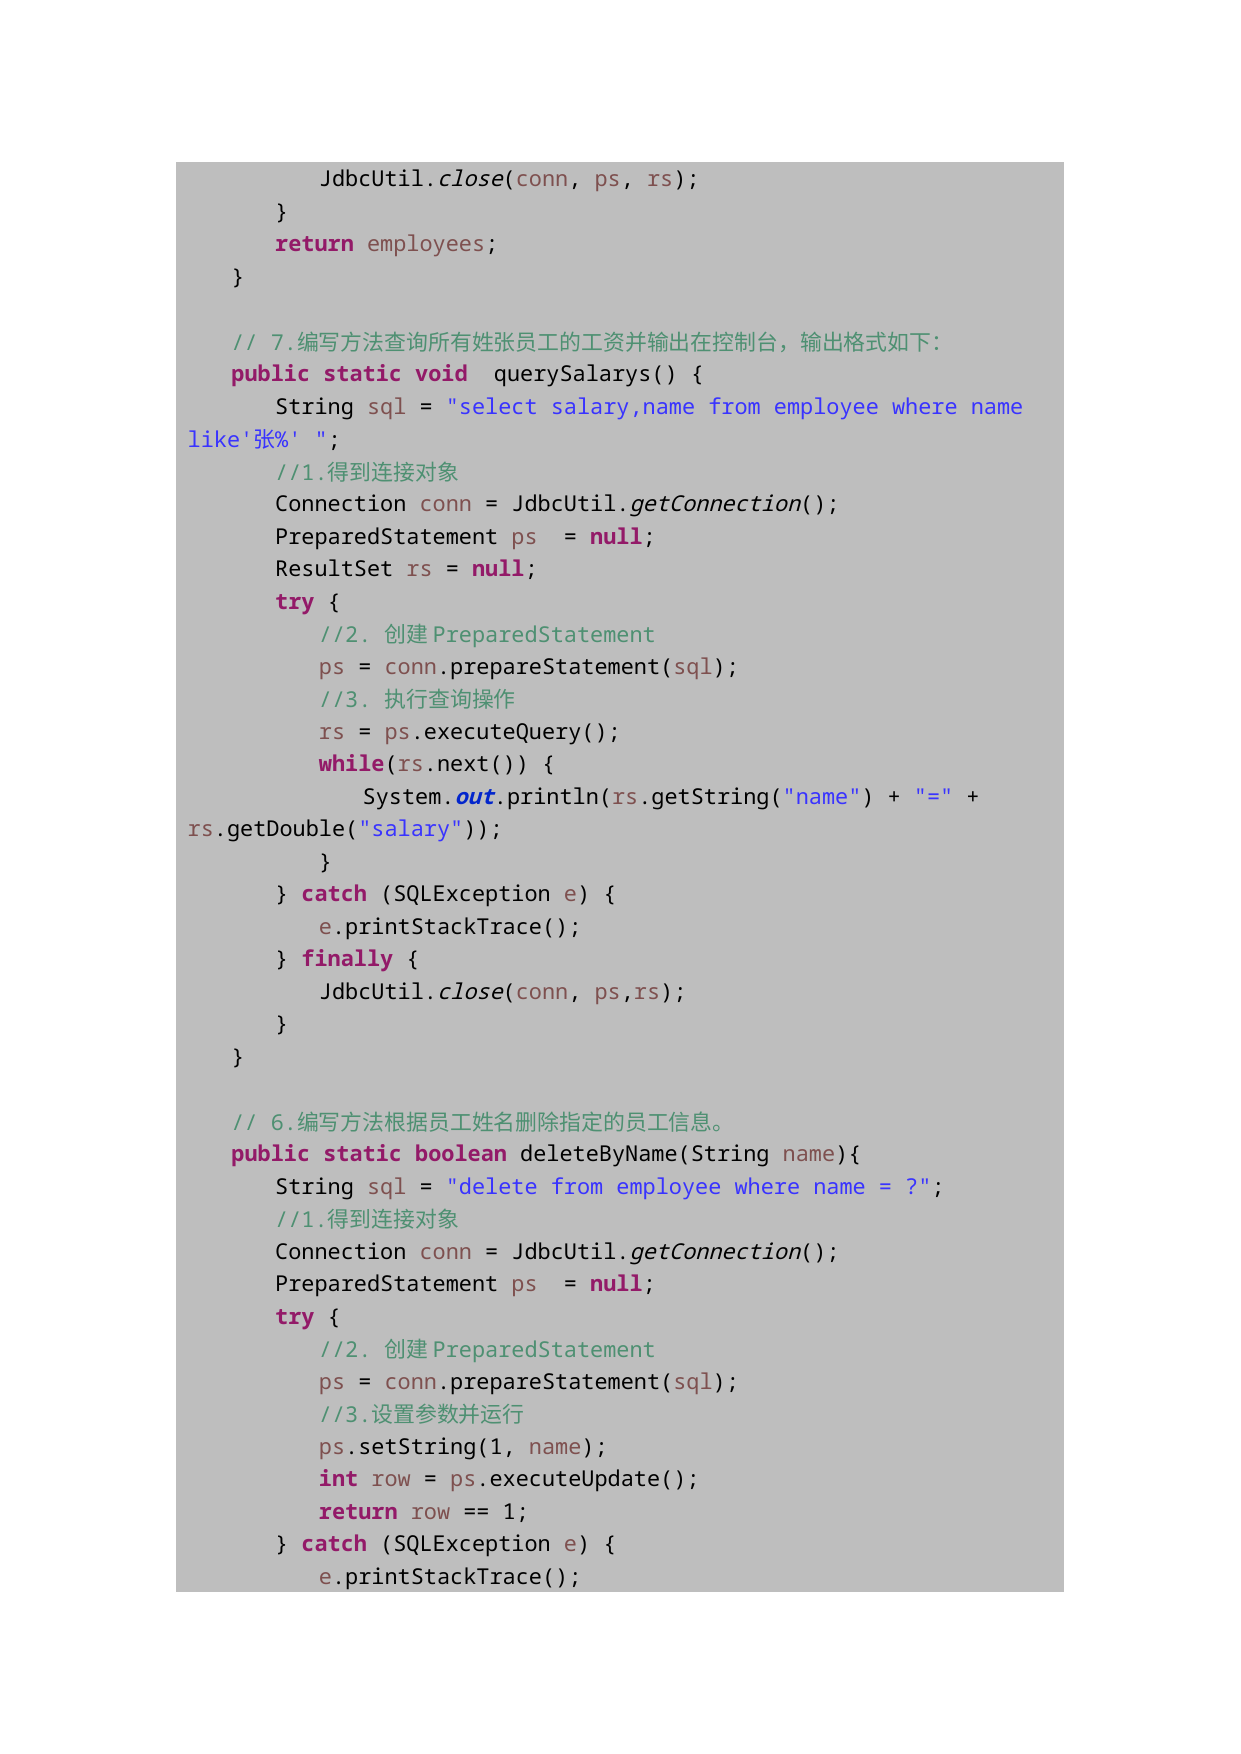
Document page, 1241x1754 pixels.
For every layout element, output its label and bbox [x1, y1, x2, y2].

table_header [176, 162, 1064, 1592]
